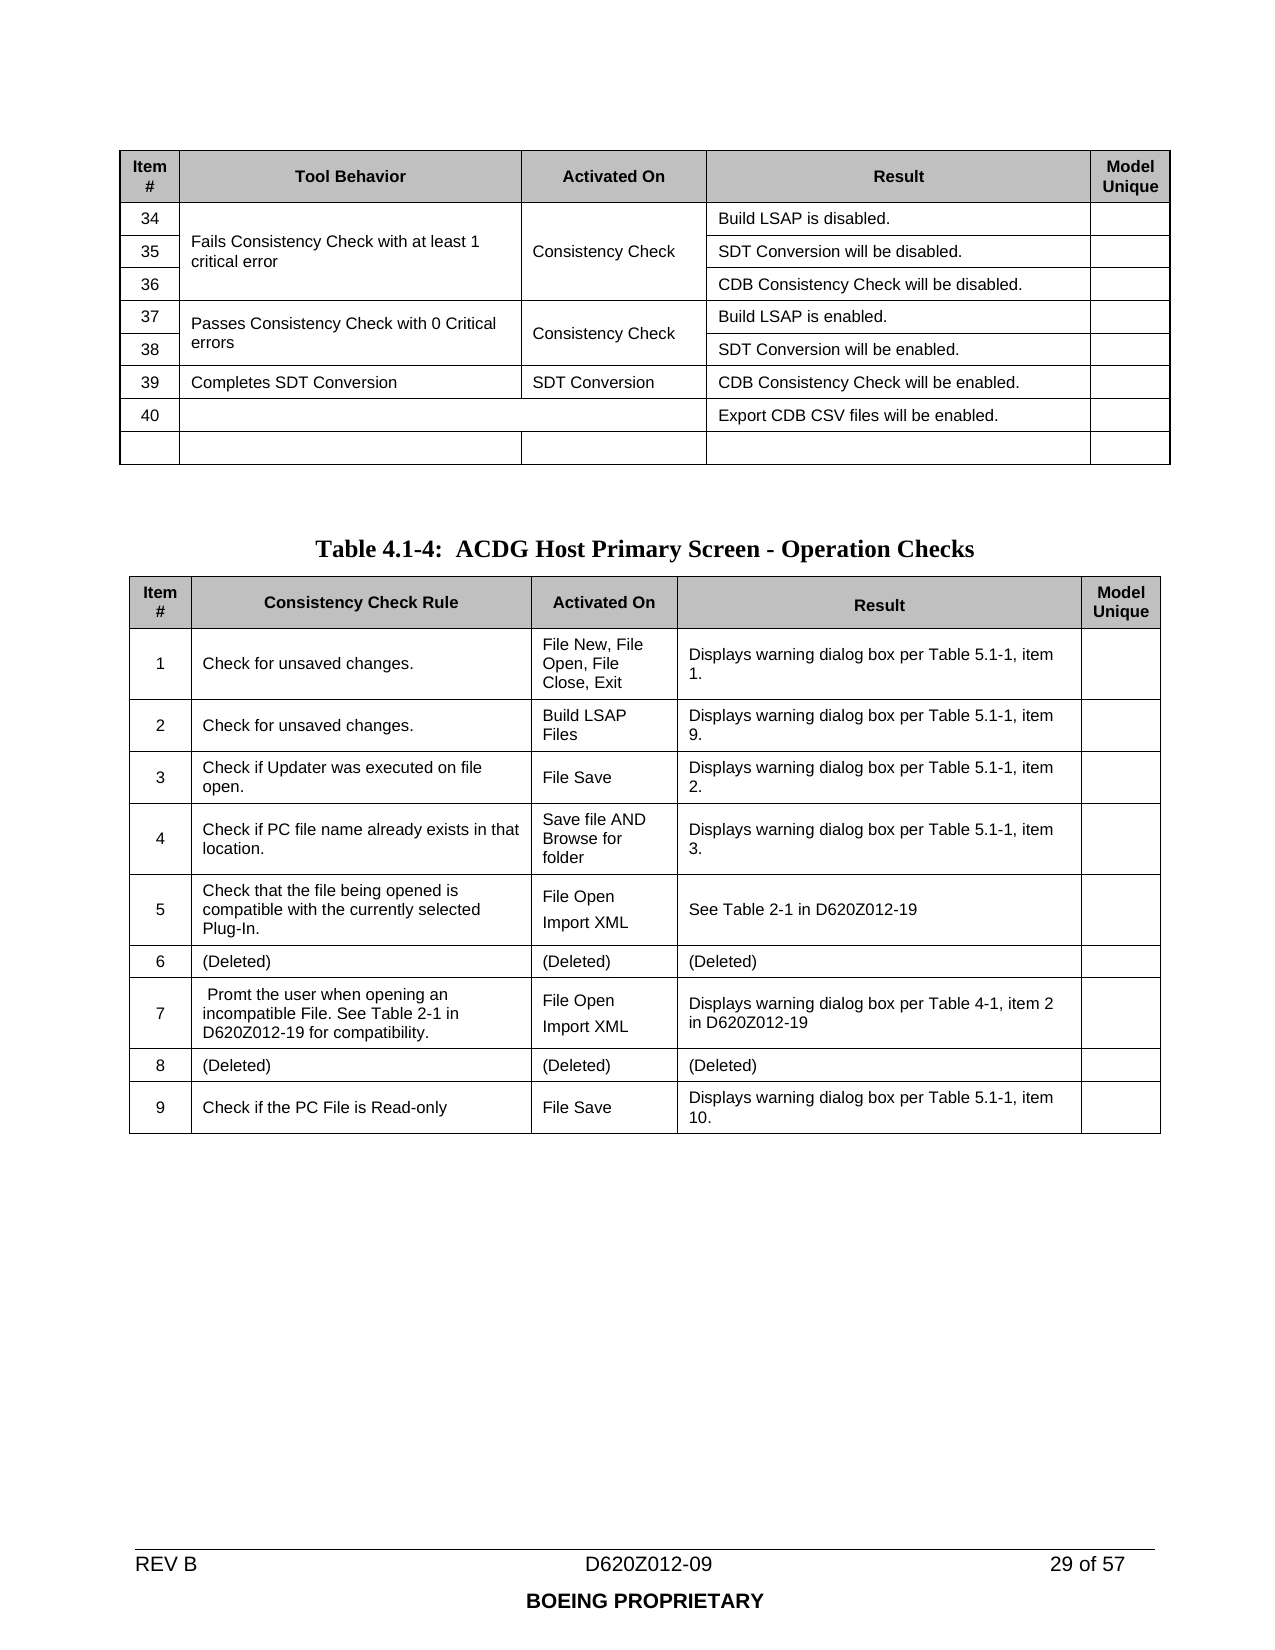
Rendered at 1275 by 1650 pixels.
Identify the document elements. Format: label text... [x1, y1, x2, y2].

table_cell [1091, 203, 1169, 234]
table_cell SDT Conversion will be enabled. [707, 334, 1090, 365]
table_header Model Unique [1091, 151, 1169, 202]
table_cell File Open Import XML [532, 978, 677, 1048]
table_cell [1091, 236, 1169, 267]
table_cell 37 [121, 301, 179, 333]
table_cell Displays warning dialog box per Table 5.1-1, item 10. [678, 1082, 1081, 1133]
table_cell Completes SDT Conversion [180, 366, 521, 398]
table_cell [180, 432, 521, 463]
table_cell Displays warning dialog box per Table 5.1-1, item 9. [678, 700, 1081, 751]
table_cell [522, 432, 706, 463]
table_cell Displays warning dialog box per Table 5.1-1, item 3. [678, 804, 1081, 873]
table_cell File Save [532, 752, 677, 802]
table_cell [1082, 804, 1160, 873]
table_cell 2 [130, 700, 191, 751]
table_cell [1091, 334, 1169, 365]
table_cell CDB Consistency Check will be disabled. [707, 268, 1090, 300]
table_cell SDT Conversion [522, 366, 706, 398]
table_header Result [678, 577, 1081, 628]
table_cell [707, 432, 1090, 463]
table_cell 40 [121, 399, 179, 431]
table_cell Displays warning dialog box per Table 5.1-1, item 1. [678, 629, 1081, 699]
table_cell Consistency Check [522, 203, 706, 300]
text Table 4.1-4: ACDG Host Primary Screen - Operation Checks [135, 534, 1155, 563]
table_cell Fails Consistency Check with at least 1 critical error [180, 203, 521, 300]
table_cell 1 [130, 629, 191, 699]
table_cell Check if Updater was executed on file open. [192, 752, 531, 802]
table_cell Passes Consistency Check with 0 Critical errors [180, 301, 521, 365]
table_cell (Deleted) [192, 1049, 531, 1081]
table_cell [1082, 875, 1160, 944]
table_cell Check for unsaved changes. [192, 700, 531, 751]
table_header Consistency Check Rule [192, 577, 531, 628]
table_cell Build LSAP Files [532, 700, 677, 751]
table_cell Export CDB CSV files will be enabled. [707, 399, 1090, 431]
table_cell Consistency Check [522, 301, 706, 365]
table_cell (Deleted) [532, 946, 677, 977]
table_header Item # [121, 151, 179, 202]
table_cell (Deleted) [532, 1049, 677, 1081]
table_cell [1091, 301, 1169, 333]
table_cell 5 [130, 875, 191, 944]
table_cell File Save [532, 1082, 677, 1133]
table_cell CDB Consistency Check will be enabled. [707, 366, 1090, 398]
table_header Model Unique [1082, 577, 1160, 628]
table_cell (Deleted) [192, 946, 531, 977]
table_cell File Open Import XML [532, 875, 677, 944]
table_header Activated On [532, 577, 677, 628]
table_cell Check if the PC File is Read-only [192, 1082, 531, 1133]
table_cell [1091, 268, 1169, 300]
table_cell [121, 432, 179, 463]
table_header Result [707, 151, 1090, 202]
table_cell [1082, 700, 1160, 751]
table_cell 3 [130, 752, 191, 802]
table_cell Check if PC file name already exists in that location. [192, 804, 531, 873]
table_cell [1091, 366, 1169, 398]
table_cell Build LSAP is disabled. [707, 203, 1090, 234]
table_header Item # [130, 577, 191, 628]
table_cell Displays warning dialog box per Table 4-1, item 2 in D620Z012-19 [678, 978, 1081, 1048]
table_header Activated On [522, 151, 706, 202]
table_cell [1091, 399, 1169, 431]
table_cell Check that the file being opened is compatible with the currently selected Plug-In. [192, 875, 531, 944]
table_cell [1091, 432, 1169, 463]
table_cell (Deleted) [678, 1049, 1081, 1081]
table_cell File New, File Open, File Close, Exit [532, 629, 677, 699]
table_cell Promt the user when opening an incompatible File. See Table 2-1 in D620Z012-19 for compatibility. [192, 978, 531, 1048]
table_cell [1082, 946, 1160, 977]
table_cell 39 [121, 366, 179, 398]
table_cell Displays warning dialog box per Table 5.1-1, item 2. [678, 752, 1081, 802]
table_cell 4 [130, 804, 191, 873]
table_cell [1082, 629, 1160, 699]
table_cell [1082, 978, 1160, 1048]
table_cell 35 [121, 236, 179, 267]
table_cell [1082, 752, 1160, 802]
table_cell 36 [121, 268, 179, 300]
table_cell Build LSAP is enabled. [707, 301, 1090, 333]
table_cell 34 [121, 203, 179, 234]
table_cell 38 [121, 334, 179, 365]
table_cell [1082, 1049, 1160, 1081]
table_header Tool Behavior [180, 151, 521, 202]
table_cell 7 [130, 978, 191, 1048]
table_cell Save file AND Browse for folder [532, 804, 677, 873]
table_cell 9 [130, 1082, 191, 1133]
table_cell [1082, 1082, 1160, 1133]
table_cell SDT Conversion will be disabled. [707, 236, 1090, 267]
table_cell Check for unsaved changes. [192, 629, 531, 699]
table_cell 8 [130, 1049, 191, 1081]
table_cell 6 [130, 946, 191, 977]
table_cell (Deleted) [678, 946, 1081, 977]
table_cell See Table 2-1 in D620Z012-19 [678, 875, 1081, 944]
